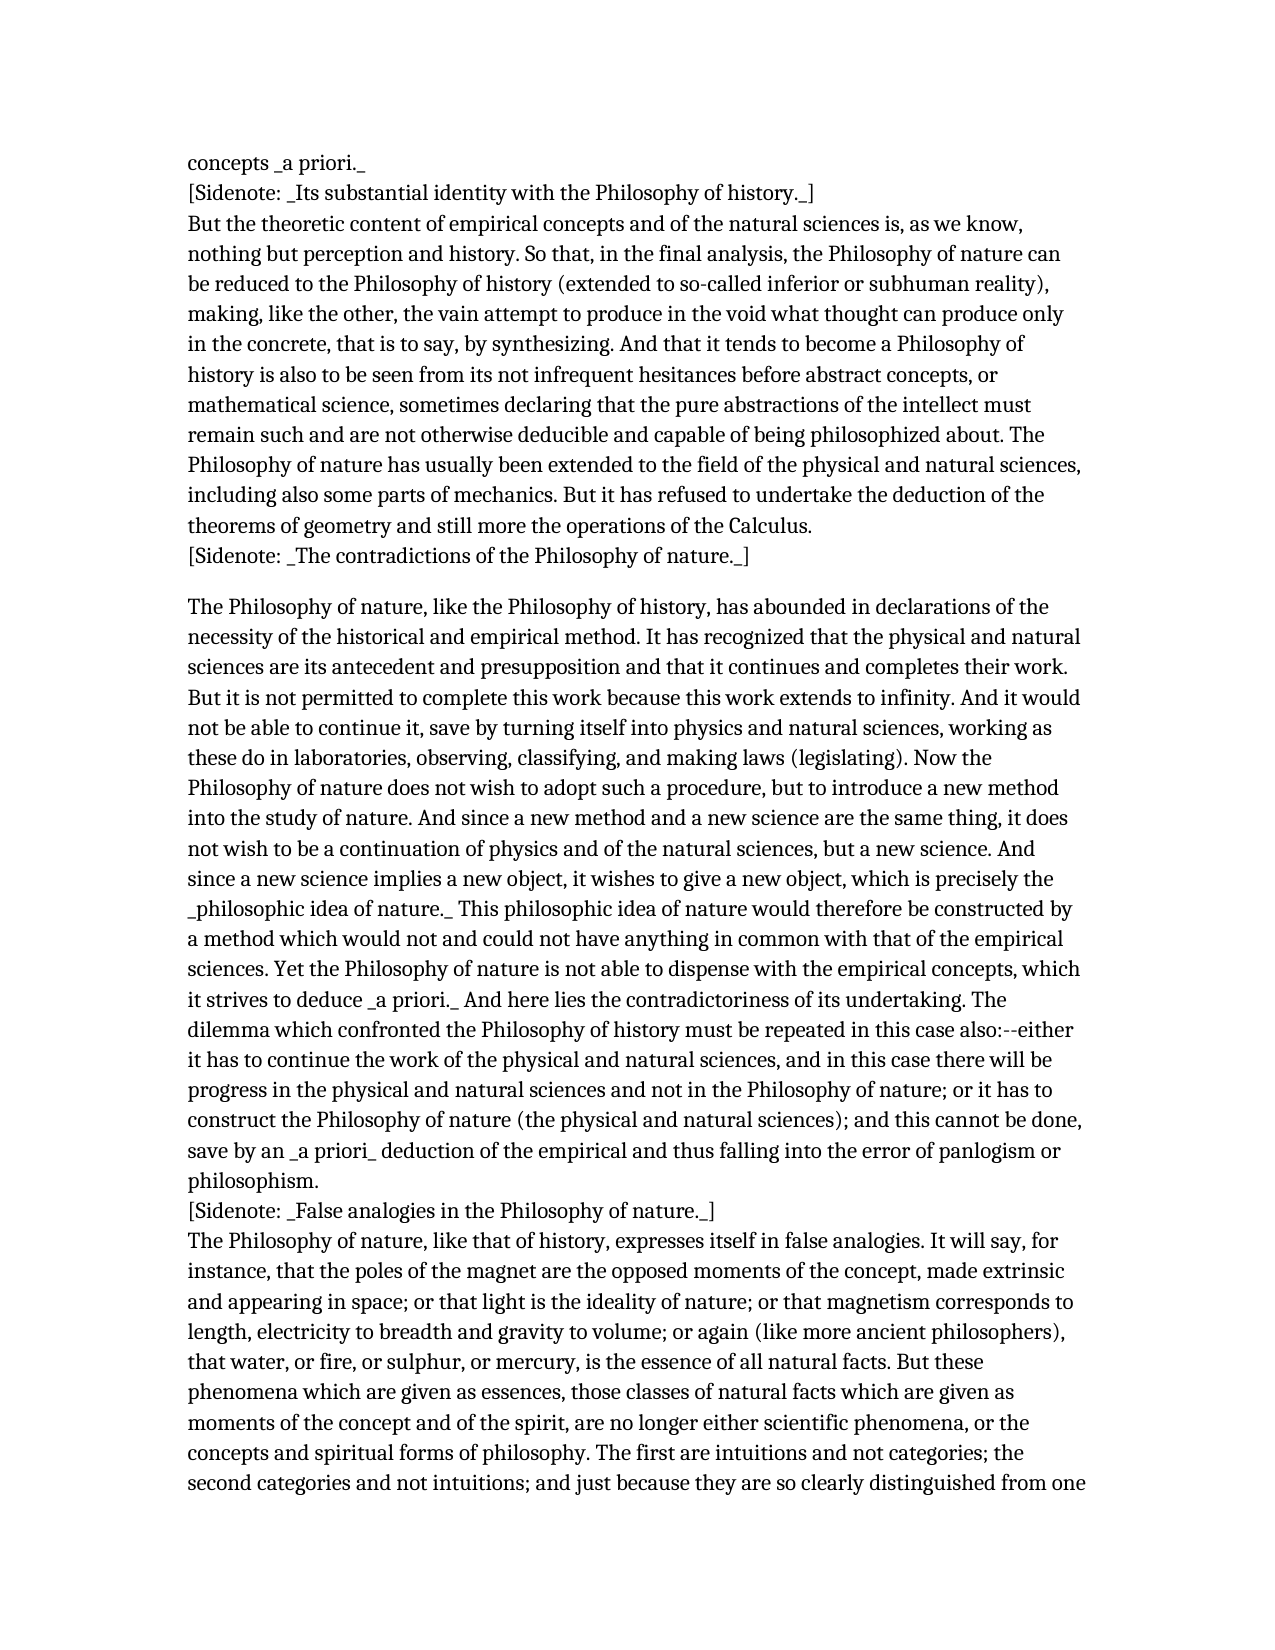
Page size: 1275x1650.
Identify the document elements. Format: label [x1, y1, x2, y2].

text [187, 594, 1087, 1496]
text [187, 150, 1087, 569]
